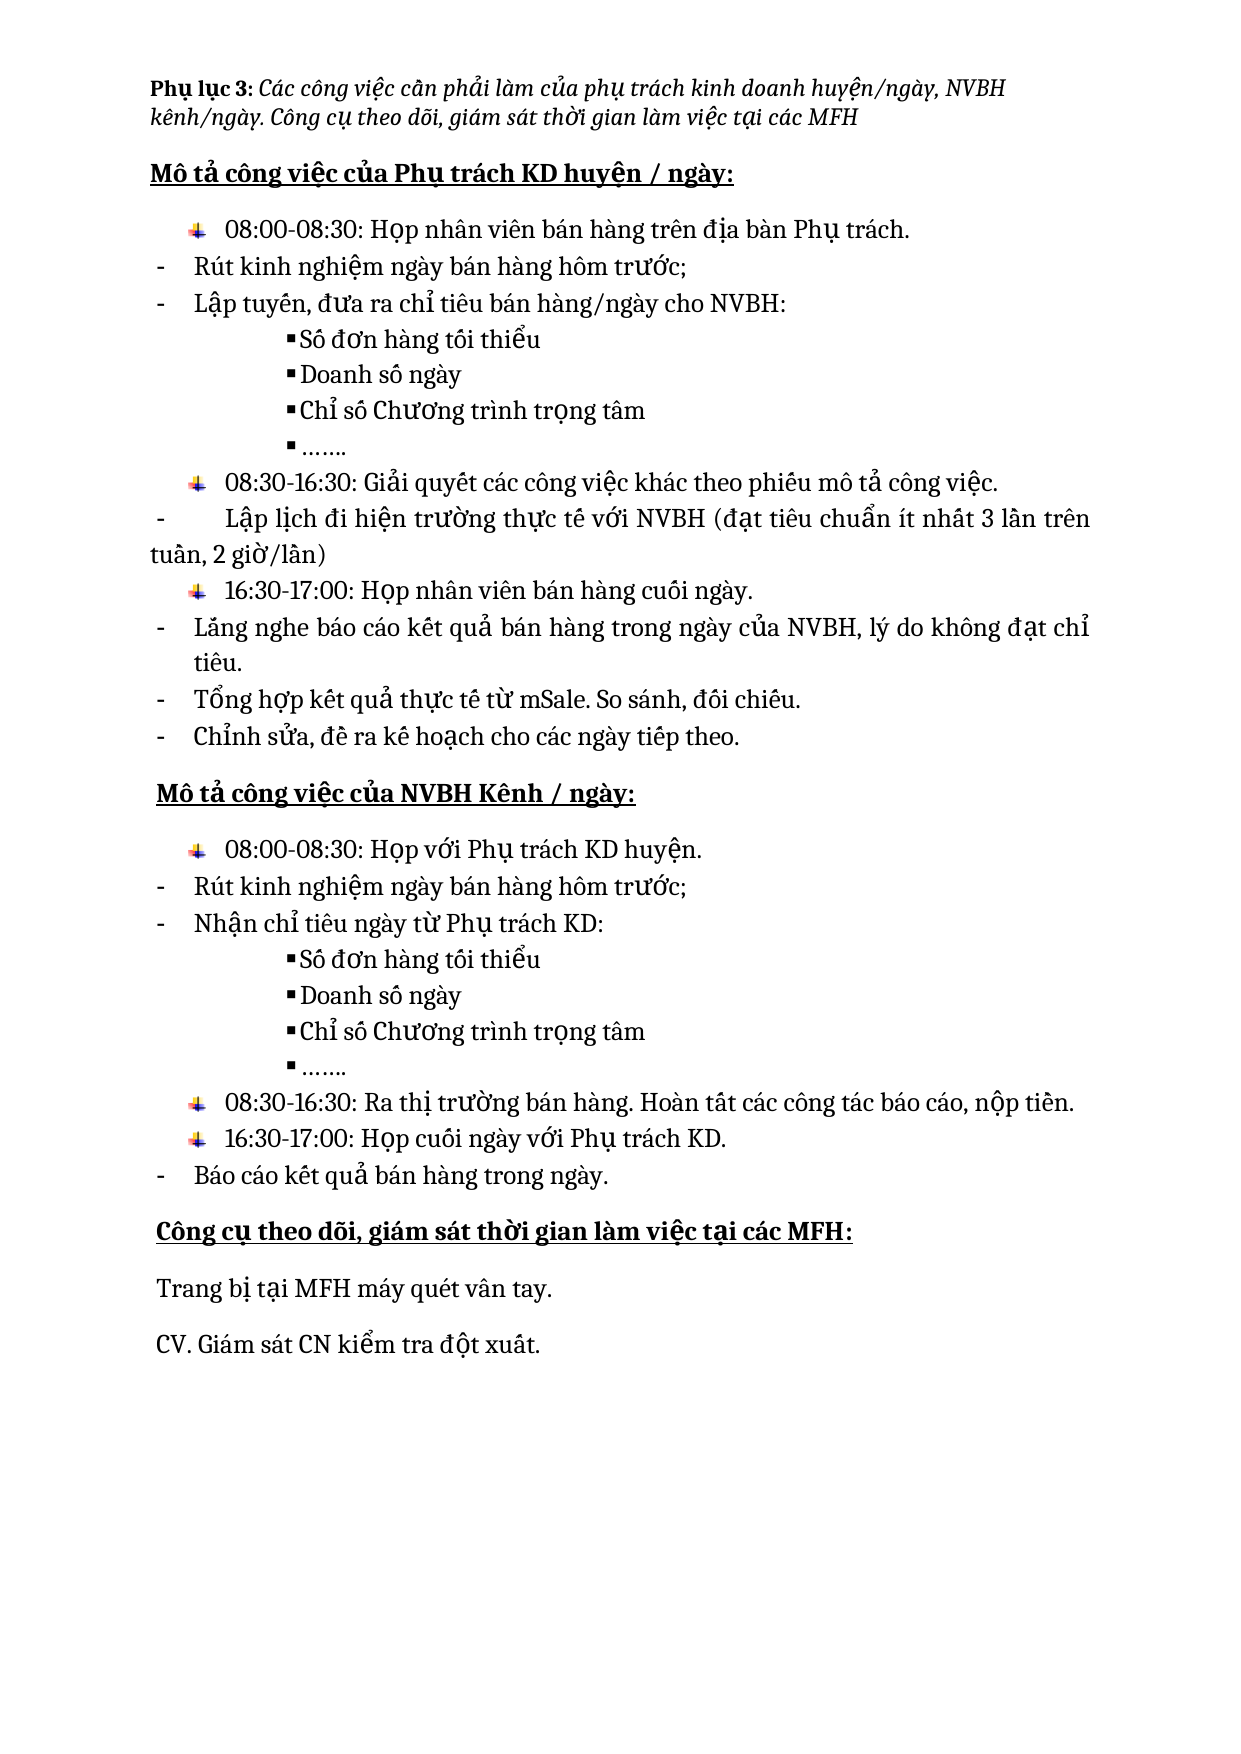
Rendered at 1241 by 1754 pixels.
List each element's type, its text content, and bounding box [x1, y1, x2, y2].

list Tổng hợp kết quả thực tế từ mSale. So sánh, đối chiếu. [156, 683, 1090, 715]
list Doanh số ngày [225, 359, 1090, 391]
list Lập lịch đi hiện trường thực tế với NVBH (đạt tiêu chuẩn ít nhất 3 lần trên tuần, 2 giờ/lần) [150, 502, 1090, 570]
list ……. [225, 1051, 1090, 1083]
picture [188, 474, 206, 492]
picture [188, 1095, 206, 1112]
text Công cụ theo dõi, giám sát thời gian làm việc tại các MFH: [156, 1216, 1090, 1248]
list Chỉ số Chương trình trọng tâm [225, 1016, 1090, 1047]
list Báo cáo kết quả bán hàng trong ngày. [156, 1159, 1090, 1191]
list Chỉ số Chương trình trọng tâm [225, 395, 1090, 426]
text Mô tả công việc của Phụ trách KD huyện / ngày: [150, 158, 1090, 189]
list 16:30-17:00: Họp nhân viên bán hàng cuối ngày. [187, 575, 1090, 606]
picture [188, 842, 206, 859]
text Mô tả công việc của NVBH Kênh / ngày: [156, 778, 1090, 809]
list 08:30-16:30: Giải quyết các công việc khác theo phiếu mô tả công việc. [187, 467, 1090, 498]
list Số đơn hàng tối thiểu [225, 324, 1090, 355]
list Rút kinh nghiệm ngày bán hàng hôm trước; [156, 250, 1090, 282]
list 08:00-08:30: Họp nhân viên bán hàng trên địa bàn Phụ trách. [187, 214, 1090, 245]
list 16:30-17:00: Họp cuối ngày với Phụ trách KD. [187, 1123, 1090, 1154]
picture [188, 582, 206, 600]
list Lập tuyến, đưa ra chỉ tiêu bán hàng/ngày cho NVBH: [156, 287, 1090, 319]
list Lắng nghe báo cáo kết quả bán hàng trong ngày của NVBH, lý do không đạt chỉ tiêu. [156, 611, 1090, 679]
list Số đơn hàng tối thiểu [225, 944, 1090, 975]
picture [188, 221, 206, 239]
list 08:30-16:30: Ra thị trường bán hàng. Hoàn tất các công tác báo cáo, nộp tiền. [187, 1087, 1090, 1118]
text CV. Giám sát CN kiểm tra đột xuất. [156, 1329, 1090, 1361]
list Rút kinh nghiệm ngày bán hàng hôm trước; [156, 870, 1090, 902]
text Trang bị tại MFH máy quét vân tay. [156, 1273, 1090, 1304]
list Nhận chỉ tiêu ngày từ Phụ trách KD: [156, 907, 1090, 939]
list ……. [225, 431, 1090, 462]
picture [188, 1130, 206, 1148]
list Doanh số ngày [225, 980, 1090, 1011]
list Chỉnh sửa, đề ra kế hoạch cho các ngày tiếp theo. [156, 720, 1090, 752]
list 08:00-08:30: Họp với Phụ trách KD huyện. [187, 834, 1090, 866]
